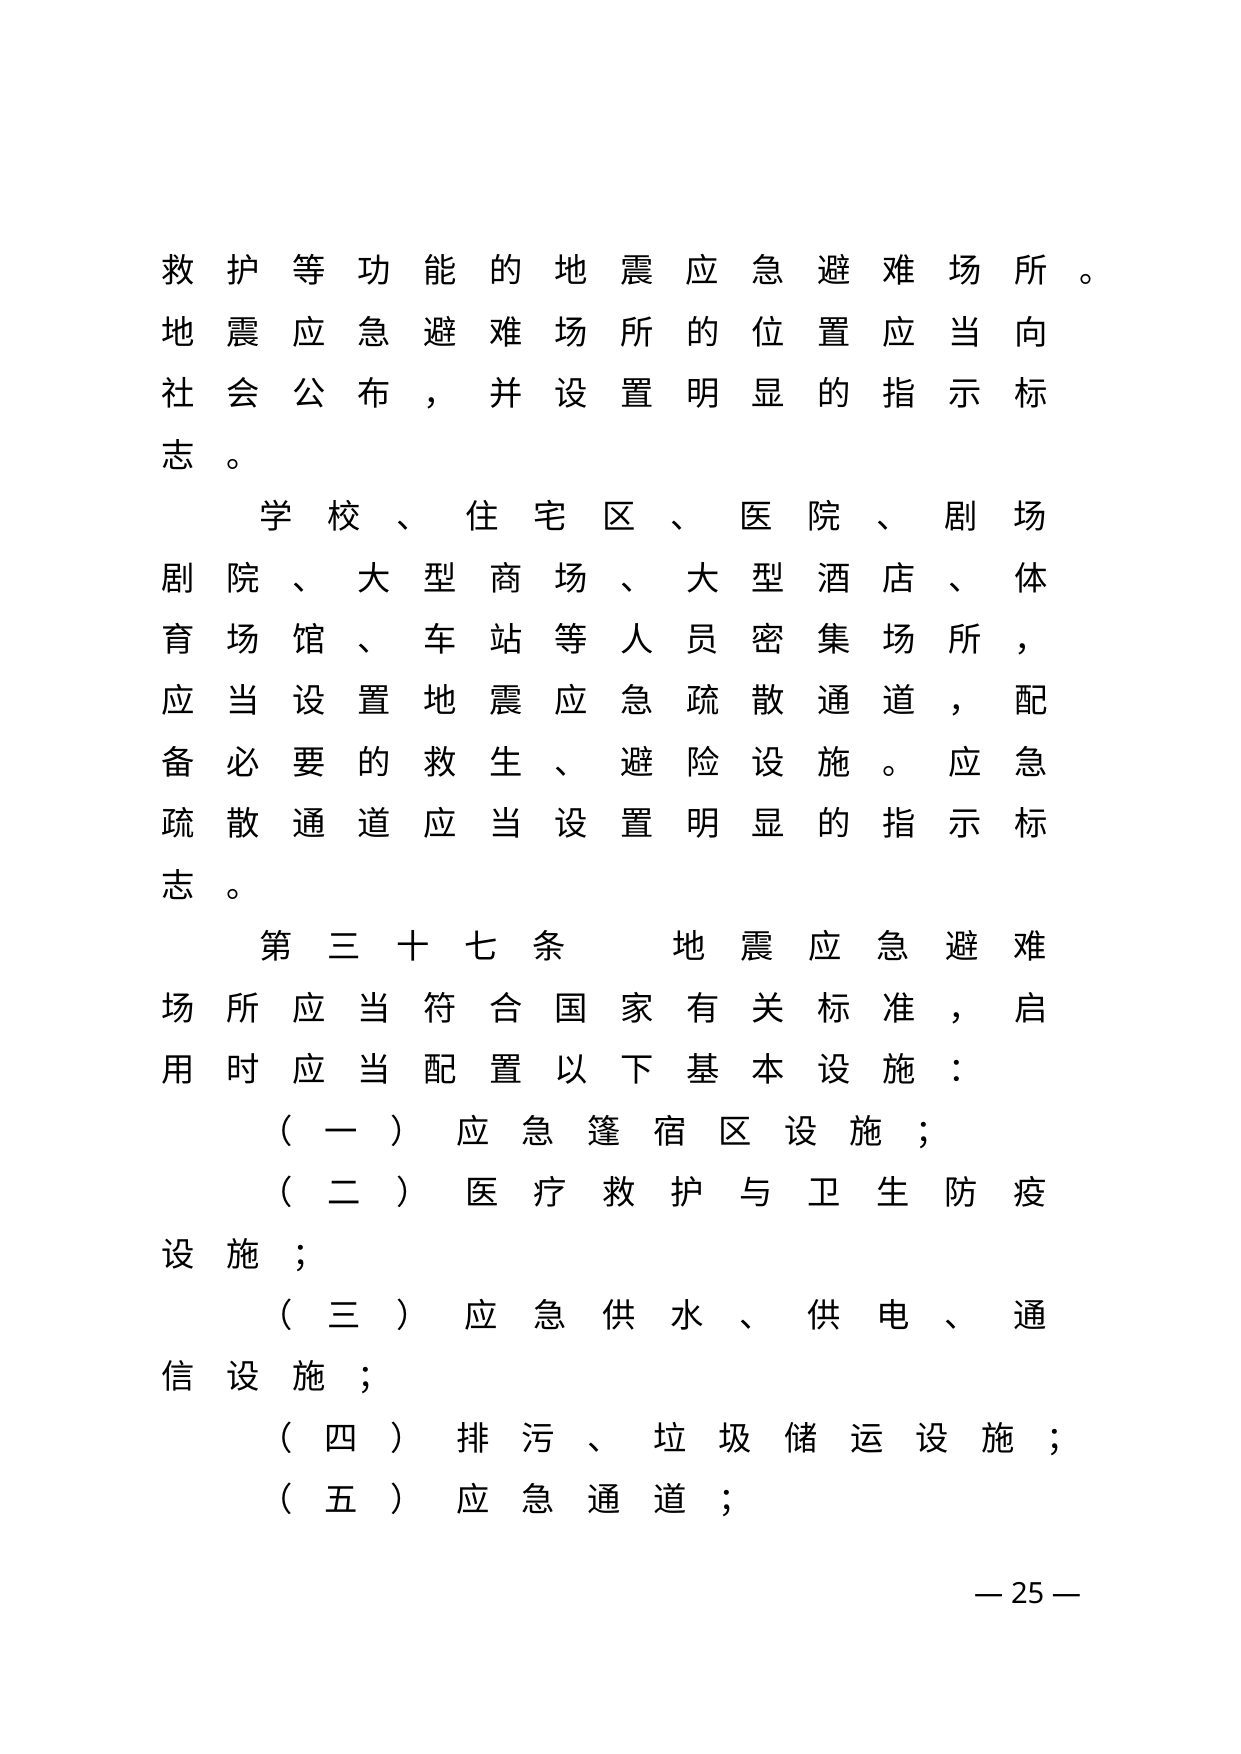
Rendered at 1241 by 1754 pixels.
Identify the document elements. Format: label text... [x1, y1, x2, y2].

text （四）排污、垃圾储运设施； [161, 1405, 1079, 1467]
text （五）应急通道； [161, 1467, 1079, 1528]
text （一）应急篷宿区设施； [161, 1098, 1079, 1159]
text （三）应急供水、供电、通信设施； [161, 1282, 1079, 1405]
text 第三十七条 地震应急避难场所应当符合国家有关标准，启用时应当配置以下基本设施： [161, 913, 1079, 1098]
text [161, 237, 1079, 483]
text 学校、住宅区、医院、剧场剧院、大型商场、大型酒店、体育场馆、车站等人员密集场所，应当设置地震应急疏散通道，配备必要的救生、避险设施。应急疏散通道应当设置明显的指示标志。 [161, 483, 1079, 913]
text （二）医疗救护与卫生防疫设施； [161, 1159, 1079, 1282]
